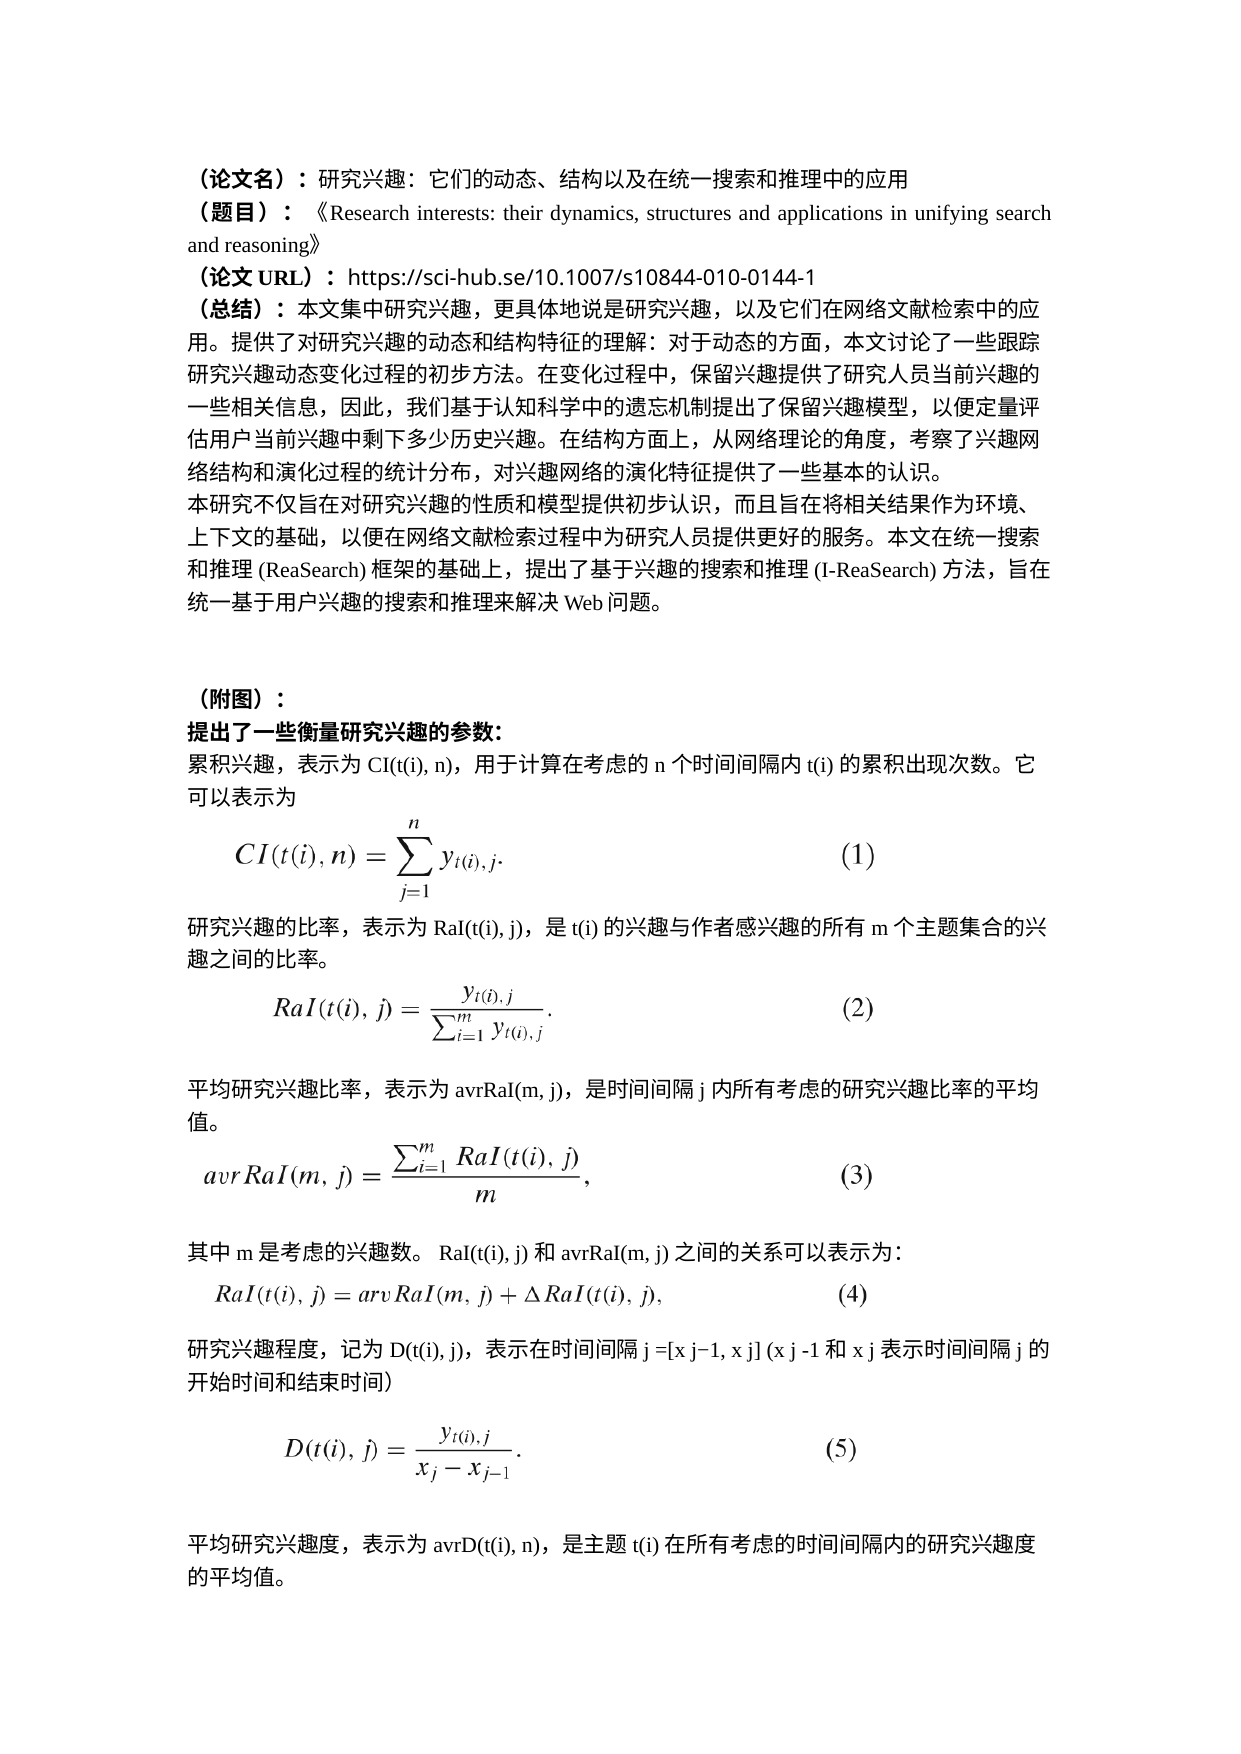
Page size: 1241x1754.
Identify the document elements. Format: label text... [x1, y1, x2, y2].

text （题目）：《Research interests: their dynamics, structures and applications in unifying search and reasoning》 [187, 194, 1053, 259]
text 研究兴趣的比率，表示为 RaI(t(i), j)，是 t(i) 的兴趣与作者感兴趣的所有 m 个主题集合的兴趣之间的比率。 [187, 909, 1053, 974]
picture [187, 1267, 876, 1318]
text （论文名）：研究兴趣：它们的动态、结构以及在统一搜索和推理中的应用 [187, 162, 1053, 194]
picture [187, 974, 893, 1050]
text 平均研究兴趣度，表示为 avrD(t(i), n)，是主题 t(i) 在所有考虑的时间间隔内的研究兴趣度的平均值。 [187, 1527, 1053, 1592]
text （附图）： [187, 682, 1053, 714]
text 平均研究兴趣比率，表示为 avrRaI(m, j)，是时间间隔 j 内所有考虑的研究兴趣比率的平均值。 [187, 1072, 1053, 1137]
text 累积兴趣，表示为 CI(t(i), n)，用于计算在考虑的 n 个时间间隔内 t(i) 的累积出现次数。它可以表示为 [187, 747, 1053, 812]
text 本研究不仅旨在对研究兴趣的性质和模型提供初步认识，而且旨在将相关结果作为环境、上下文的基础，以便在网络文献检索过程中为研究人员提供更好的服务。本文在统一搜索和推理 (ReaSearch) 框架的基础上，提出了基于兴趣的搜索和推理 (I-ReaSearch) 方法，旨在统一基于用户兴趣的搜索和推理来解决Web问题。 [187, 487, 1053, 617]
text （论文URL）：https://sci-hub.se/10.1007/s10844-010-0144-1 [187, 259, 1053, 292]
text 提出了一些衡量研究兴趣的参数： [187, 714, 1053, 747]
picture [187, 1397, 875, 1499]
text 其中 m 是考虑的兴趣数。 RaI(t(i), j) 和 avrRaI(m, j) 之间的关系可以表示为： [187, 1234, 1053, 1267]
picture [187, 812, 901, 906]
text 研究兴趣程度，记为 D(t(i), j)，表示在时间间隔 j =[x j−1, x j] (x j -1 和 x j 表示时间间隔 j 的开始时间和结束时间） [187, 1332, 1053, 1397]
picture [187, 1137, 880, 1215]
text （总结）：本文集中研究兴趣，更具体地说是研究兴趣，以及它们在网络文献检索中的应用。提供了对研究兴趣的动态和结构特征的理解：对于动态的方面，本文讨论了一些跟踪研究兴趣动态变化过程的初步方法。在变化过程中，保留兴趣提供了研究人员当前兴趣的一些相关信息，因此，我们基于认知科学中的遗忘机制提出了保留兴趣模型，以便定量评估用户当前兴趣中剩下多少历史兴趣。在结构方面上，从网络理论的角度，考察了兴趣网络结构和演化过程的统计分布，对兴趣网络的演化特征提供了一些基本的认识。 [187, 292, 1053, 487]
